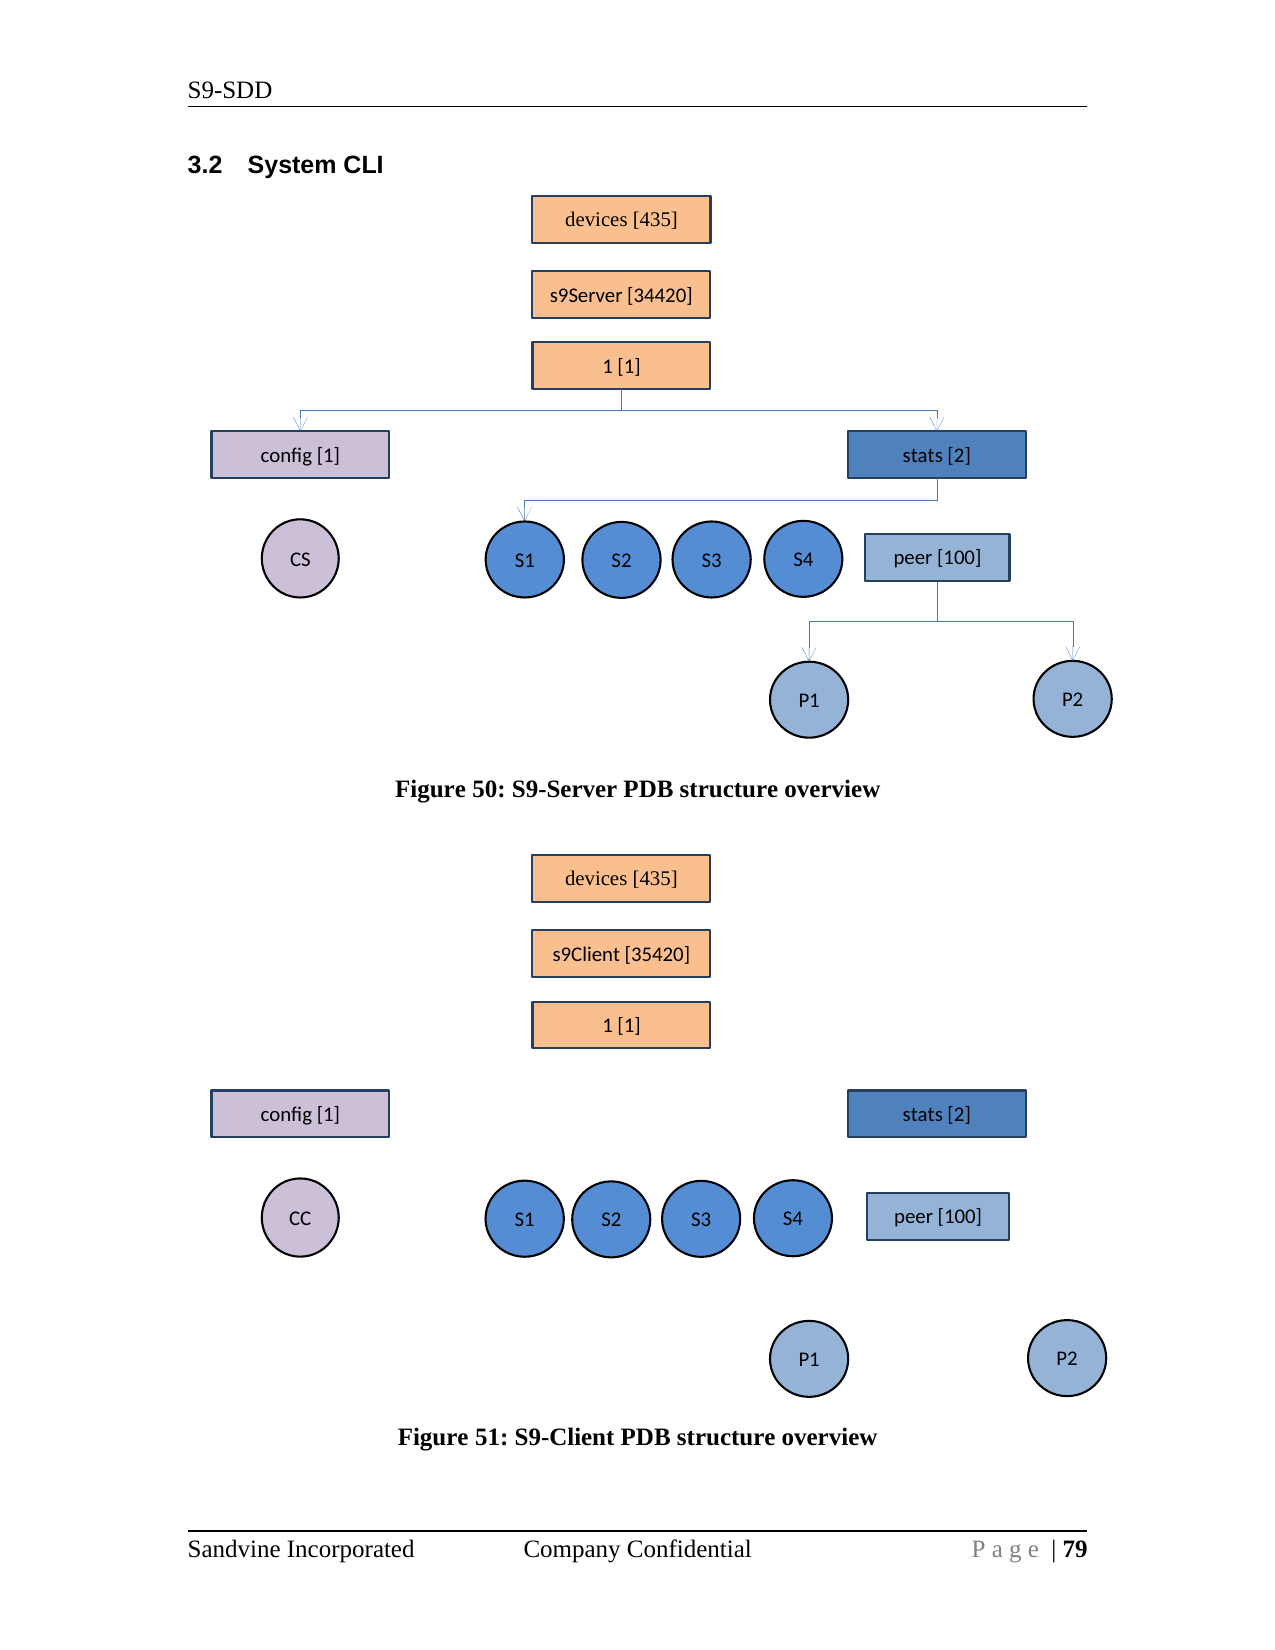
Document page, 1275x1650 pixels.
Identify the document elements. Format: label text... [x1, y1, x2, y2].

subtitle System CLI [187, 150, 1087, 179]
